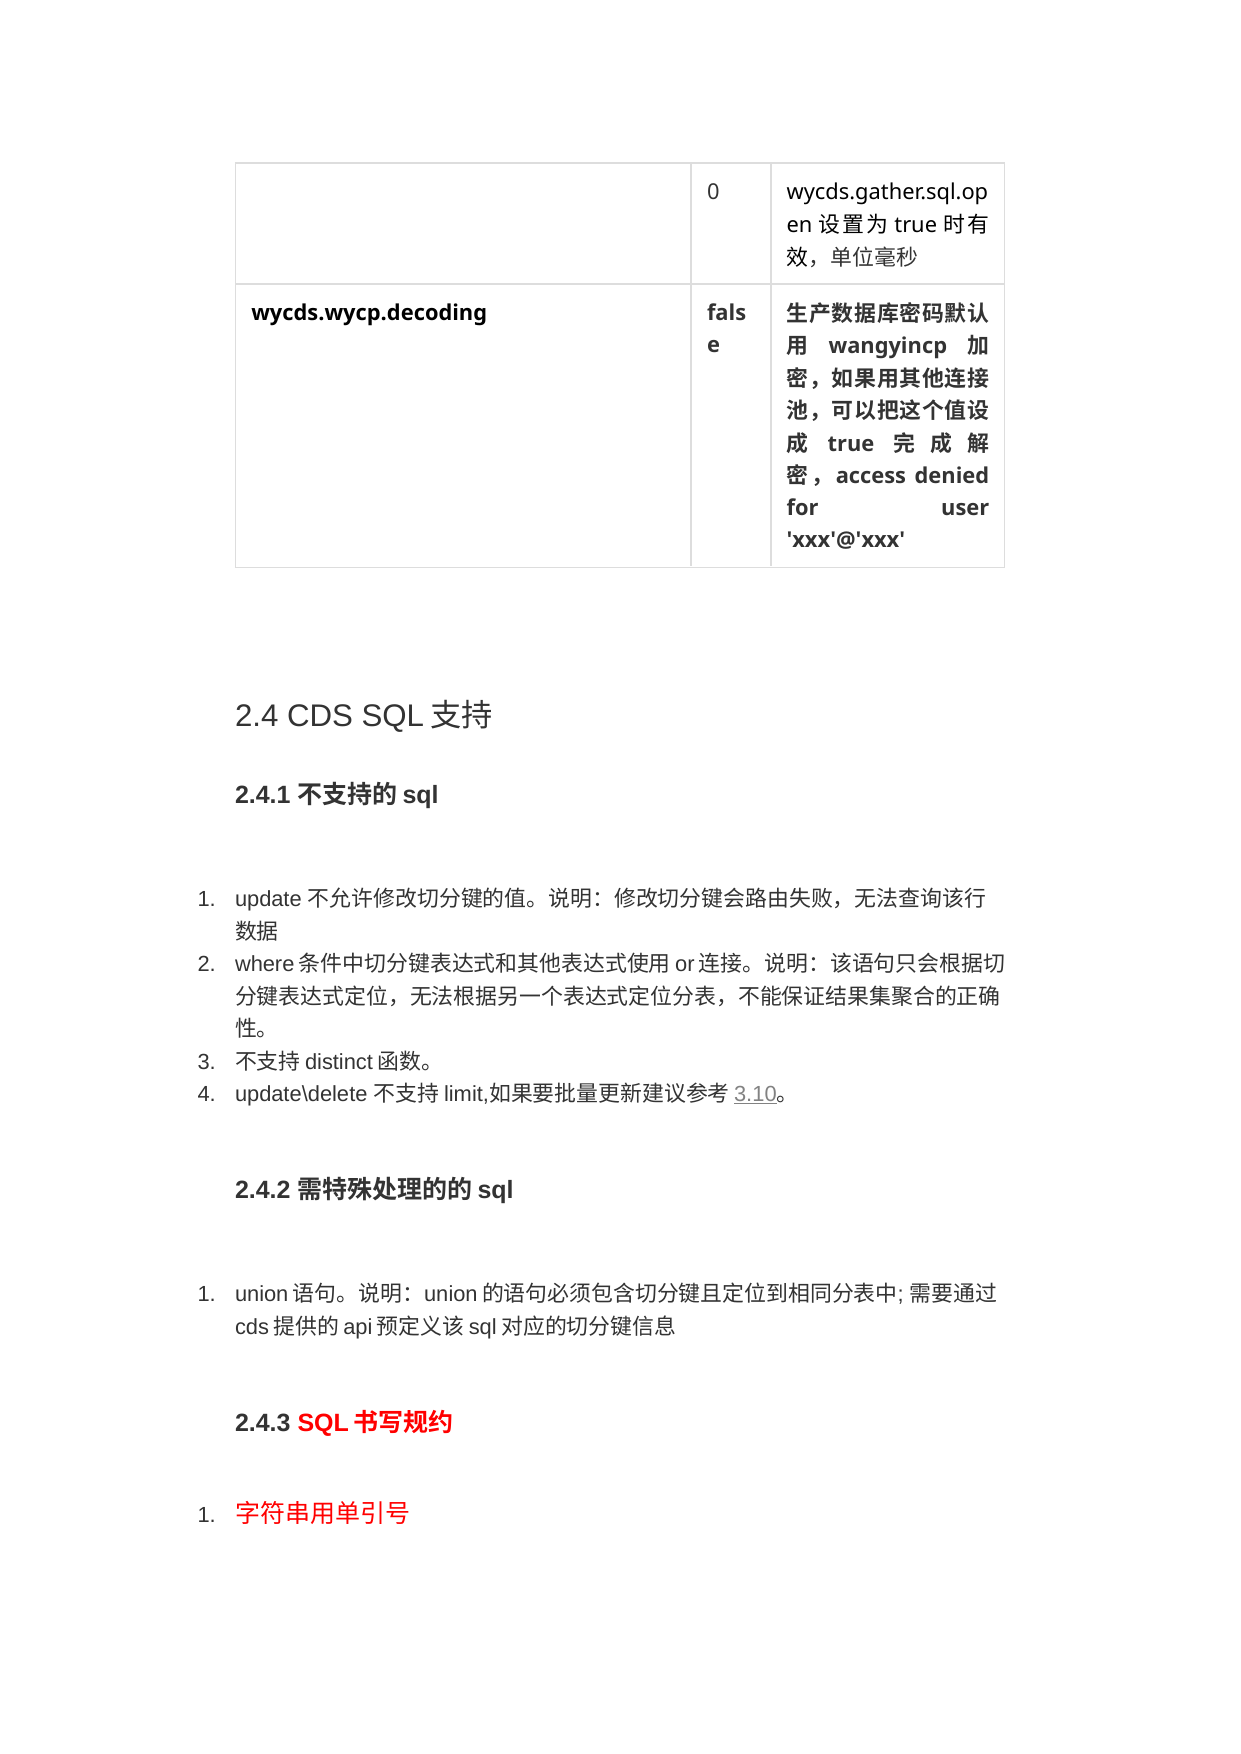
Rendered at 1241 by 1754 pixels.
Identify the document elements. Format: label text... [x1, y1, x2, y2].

subtitle 2.4.3 SQL书写规约 [235, 1388, 1006, 1453]
subtitle 2.4 CDS SQL支持 [235, 615, 1006, 745]
list where条件中切分键表达式和其他表达式使用or连接。说明：该语句只会根据切分键表达式定位，无法根据另一个表达式定位分表，不能保证结果集聚合的正确性。 [197, 946, 1006, 1043]
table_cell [772, 164, 1004, 283]
list 不支持distinct函数。 [197, 1043, 1006, 1076]
list 字符串用单引号 [197, 1479, 1006, 1544]
table_cell false [692, 285, 770, 566]
list union语句。说明：union的语句必须包含切分键且定位到相同分表中; 需要通过cds提供的api预定义该sql对应的切分键信息 [197, 1276, 1006, 1341]
table_cell 生产数据库密码默认用wangyincp加密，如果用其他连接池，可以把这个值设成true完成解密，access denied for user 'xxx'@'xxx' [772, 285, 1004, 566]
subtitle 2.4.2 需特殊处理的的sql [235, 1155, 1006, 1220]
list update\delete 不支持 limit,如果要批量更新建议参考3.10。 [197, 1076, 1006, 1108]
table_cell wycds.wycp.decoding [236, 285, 690, 566]
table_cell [236, 164, 690, 283]
list update 不允许修改切分键的值。说明：修改切分键会路由失败，无法查询该行数据 [197, 881, 1006, 946]
table_cell 6000 [692, 164, 770, 283]
subtitle 2.4.1 不支持的sql [235, 760, 1006, 825]
